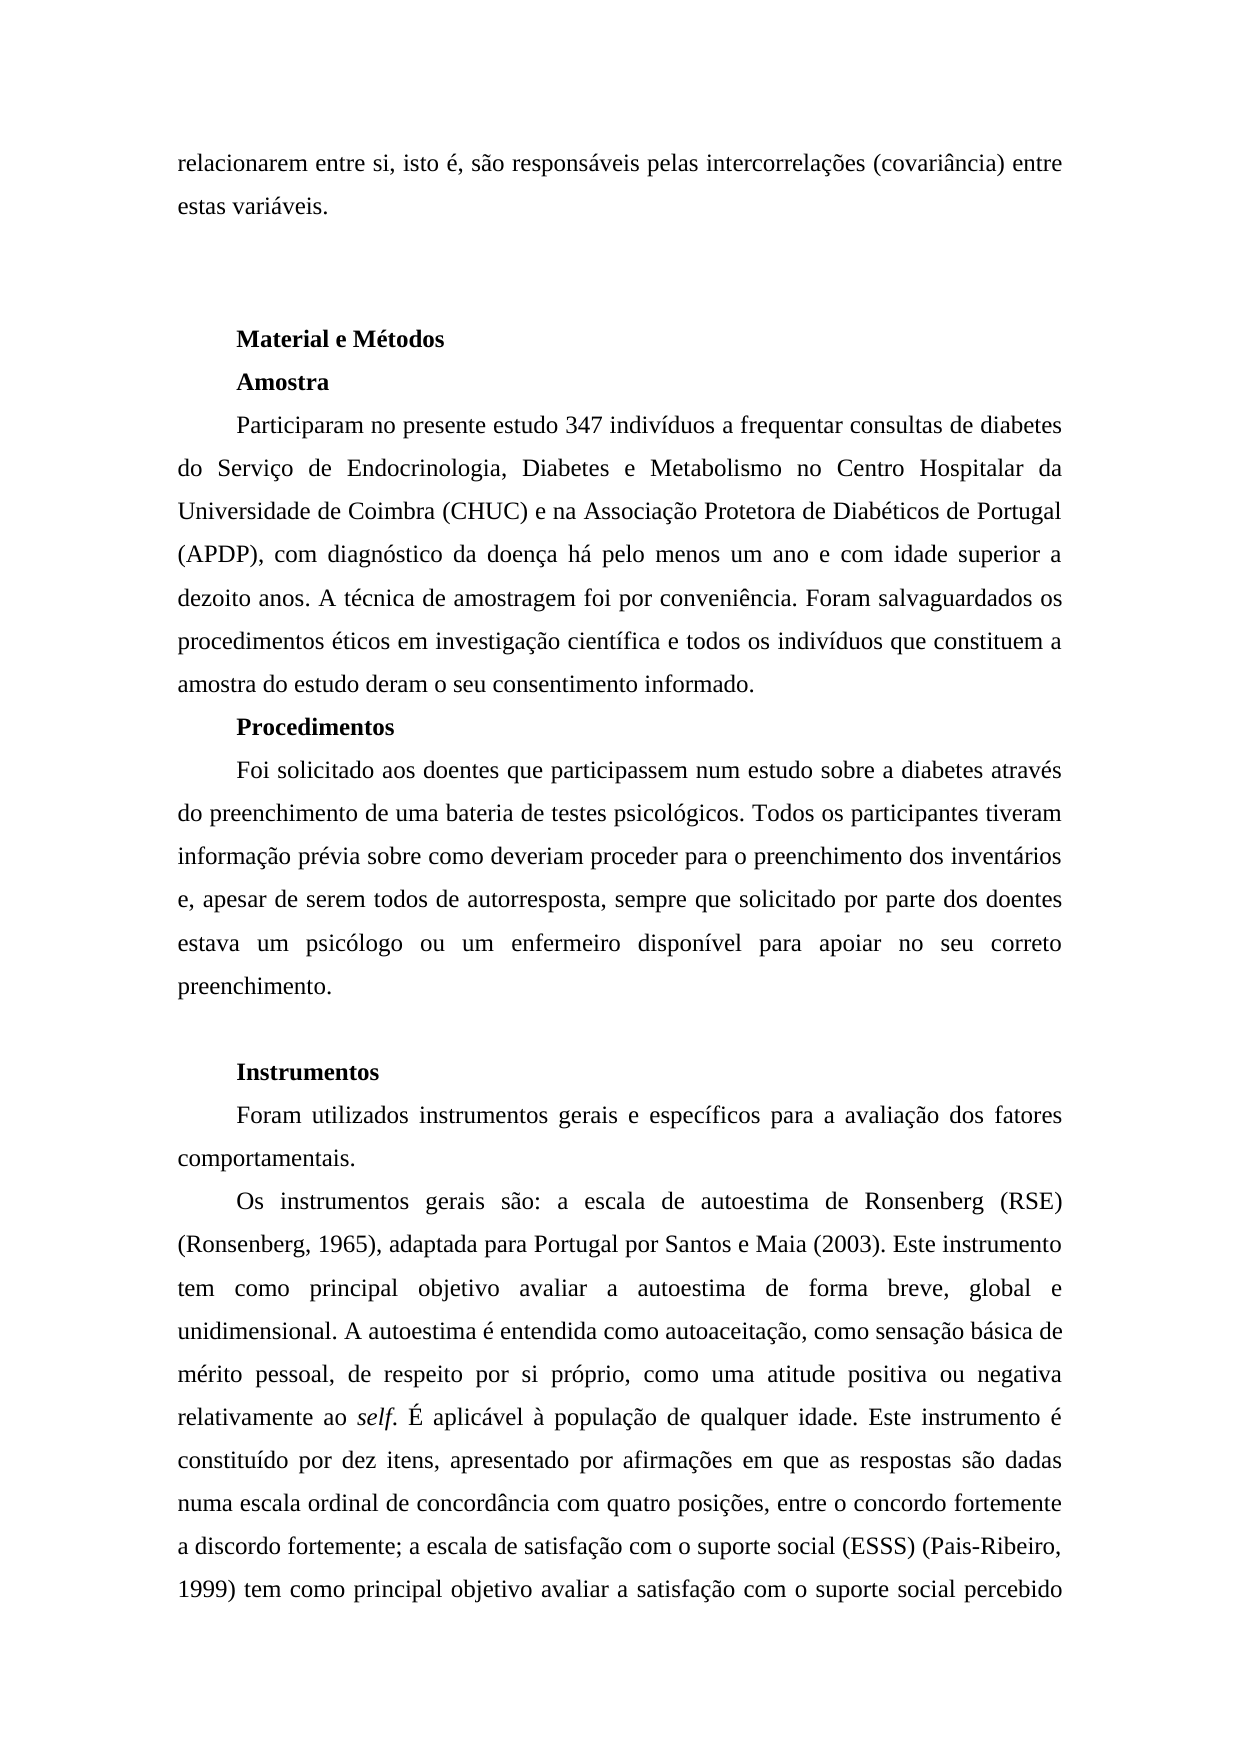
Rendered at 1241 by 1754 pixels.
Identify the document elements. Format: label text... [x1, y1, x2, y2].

text Material e Métodos [236, 324, 1063, 353]
text Procedimentos [177, 712, 1063, 741]
text Instrumentos [177, 1057, 1063, 1086]
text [177, 148, 1063, 219]
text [177, 1186, 1063, 1603]
text Foram utilizados instrumentos gerais e específicos para a avaliação dos fatores comportamentais. [177, 1100, 1063, 1172]
text Amostra [236, 367, 1063, 396]
text Foi solicitado aos doentes que participassem num estudo sobre a diabetes através do preenchimento de uma bateria de testes psicológicos. Todos os participantes tiveram informação prévia sobre como deveriam proceder para o preenchimento dos inventários e, apesar de serem todos de autorresposta, sempre que solicitado por parte dos doentes estava um psicólogo ou um enfermeiro disponível para apoiar no seu correto preenchimento. [177, 755, 1063, 999]
text Participaram no presente estudo 347 indivíduos a frequentar consultas de diabetes do Serviço de Endocrinologia, Diabetes e Metabolismo no Centro Hospitalar da Universidade de Coimbra (CHUC) e na Associação Protetora de Diabéticos de Portugal (APDP), com diagnóstico da doença há pelo menos um ano e com idade superior a dezoito anos. A técnica de amostragem foi por conveniência. Foram salvaguardados os procedimentos éticos em investigação científica e todos os indivíduos que constituem a amostra do estudo deram o seu consentimento informado. [177, 410, 1063, 698]
